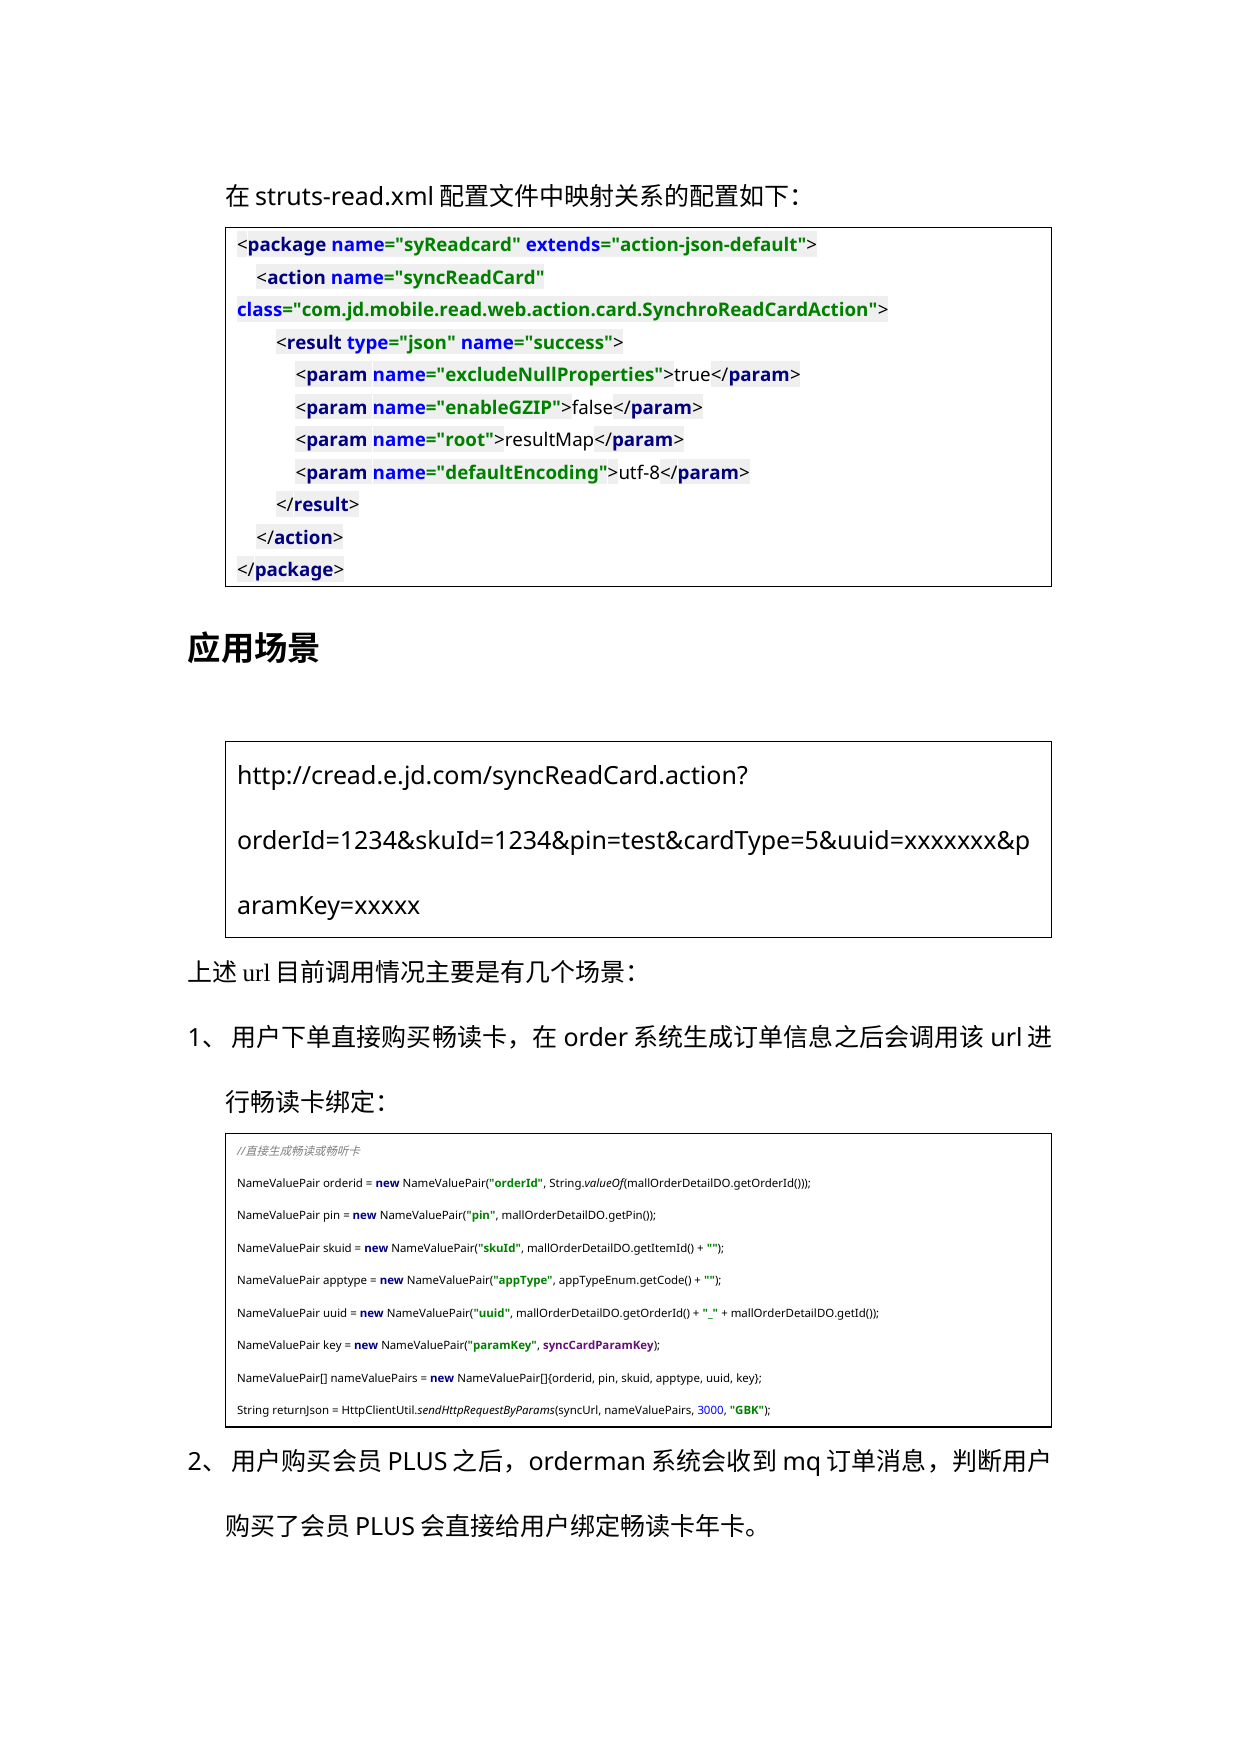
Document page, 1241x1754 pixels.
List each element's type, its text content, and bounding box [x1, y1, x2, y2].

subtitle 应用场景 [187, 614, 1053, 679]
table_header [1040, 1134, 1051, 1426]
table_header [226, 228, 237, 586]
list 用户购买会员PLUS之后，orderman系统会收到mq订单消息，判断用户购买了会员PLUS会直接给用户绑定畅读卡年卡。 [187, 1427, 1053, 1557]
list 在struts-read.xml配置文件中映射关系的配置如下： [225, 162, 1053, 227]
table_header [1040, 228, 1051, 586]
table_header http://cread.e.jd.com/syncReadCard.action?orderId=1234&skuId=1234&pin=test&cardType=5&uuid=xxxxxxx&paramKey=xxxxx [226, 742, 1051, 937]
text 上述url目前调用情况主要是有几个场景： [187, 938, 1053, 1003]
list 用户下单直接购买畅读卡，在order系统生成订单信息之后会调用该url进行畅读卡绑定： [187, 1003, 1053, 1133]
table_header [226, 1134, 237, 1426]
